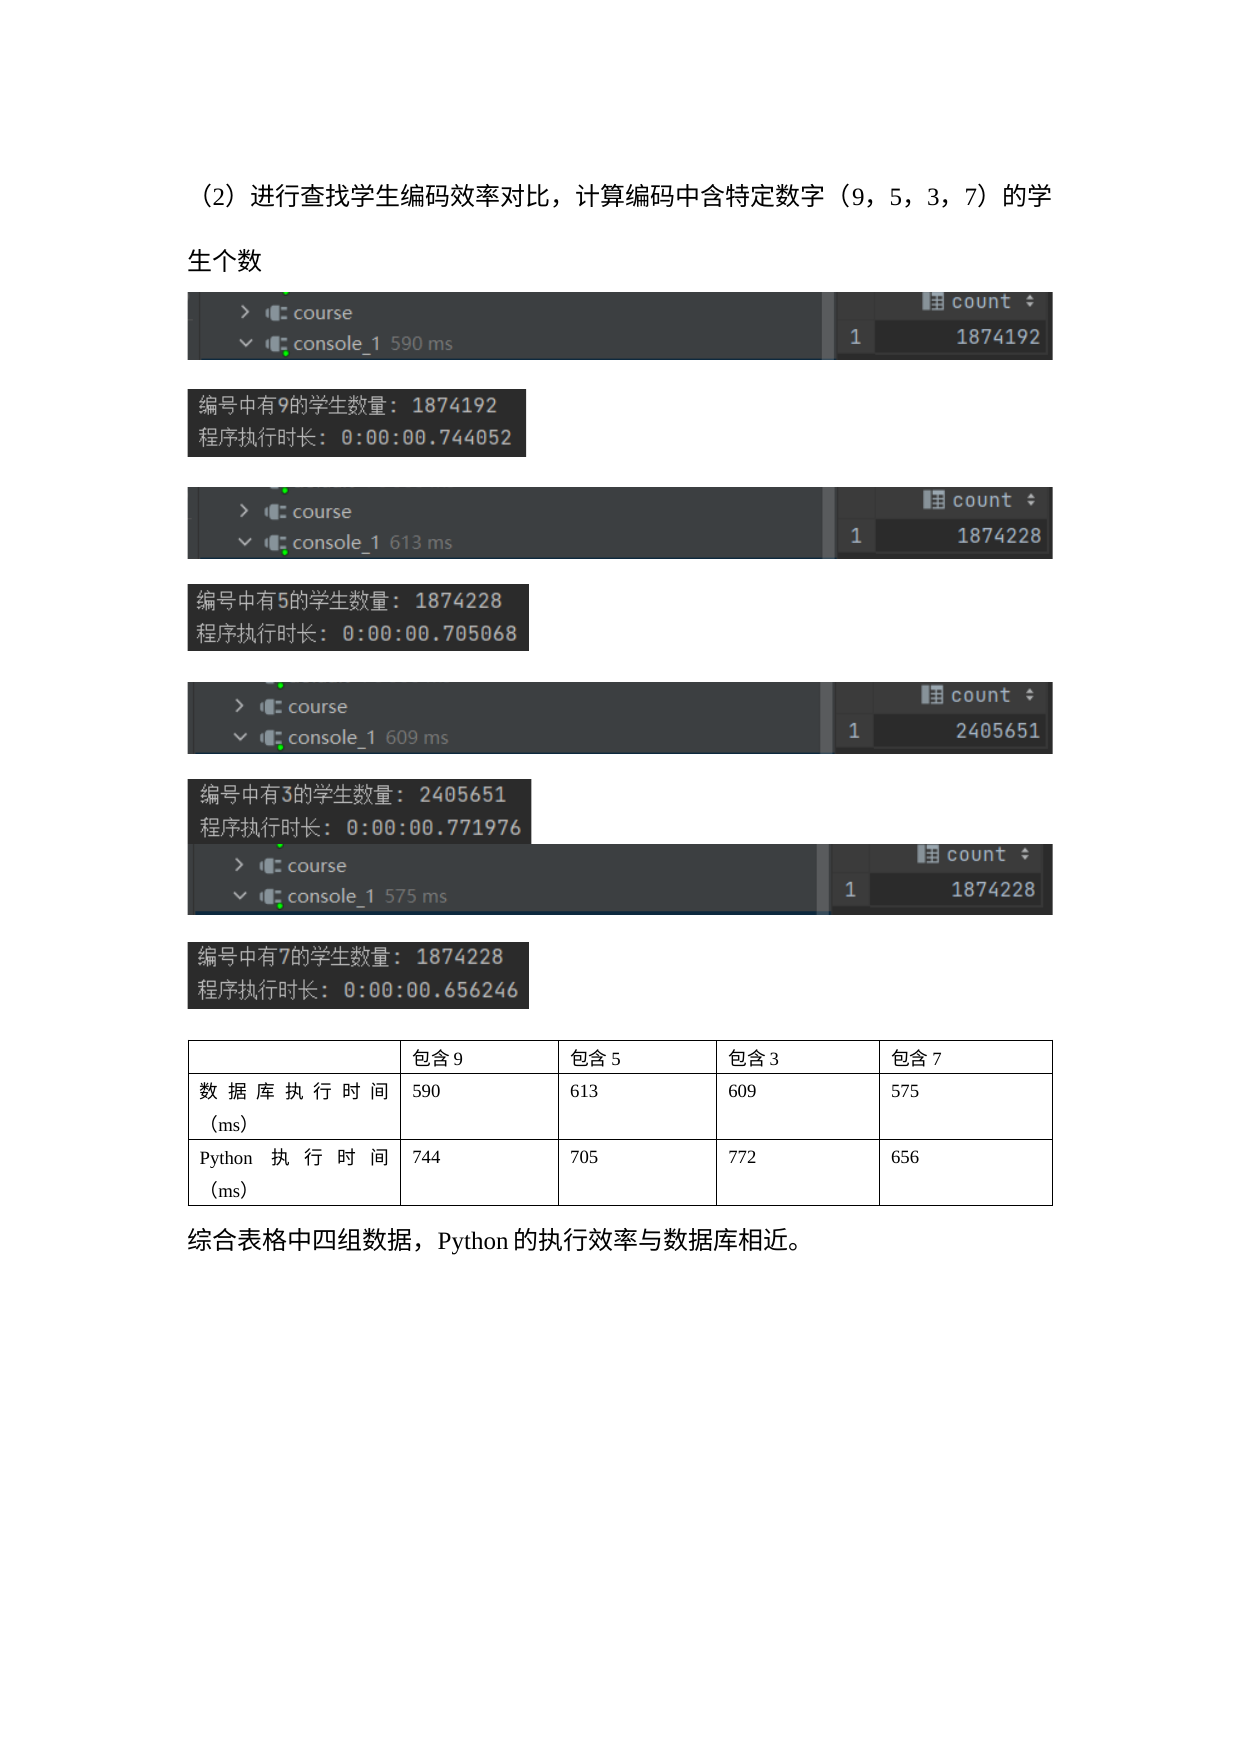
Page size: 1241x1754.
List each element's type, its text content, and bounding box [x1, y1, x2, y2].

table_cell 705 [559, 1140, 716, 1205]
picture [187, 779, 1053, 915]
picture [187, 584, 529, 651]
table_header 包含7 [880, 1041, 1052, 1073]
table_header [189, 1041, 400, 1073]
table_cell 772 [717, 1140, 879, 1205]
table_header 包含3 [717, 1041, 879, 1073]
table_cell Python执行时间（ms） [189, 1140, 400, 1205]
picture [187, 942, 529, 1009]
picture [187, 292, 1053, 360]
picture [187, 389, 527, 457]
table_header 包含9 [401, 1041, 558, 1073]
picture [187, 487, 1053, 559]
text （2）进行查找学生编码效率对比，计算编码中含特定数字（9，5，3，7）的学生个数 [187, 162, 1053, 292]
table_cell 609 [717, 1074, 879, 1139]
table_header 包含5 [559, 1041, 716, 1073]
picture [187, 682, 1053, 754]
table_cell 656 [880, 1140, 1052, 1205]
table_cell 590 [401, 1074, 558, 1139]
table_cell 数据库执行时间（ms） [189, 1074, 400, 1139]
table_cell 744 [401, 1140, 558, 1205]
table_cell 575 [880, 1074, 1052, 1139]
text 综合表格中四组数据，Python的执行效率与数据库相近。 [187, 1206, 1053, 1271]
table_cell 613 [559, 1074, 716, 1139]
